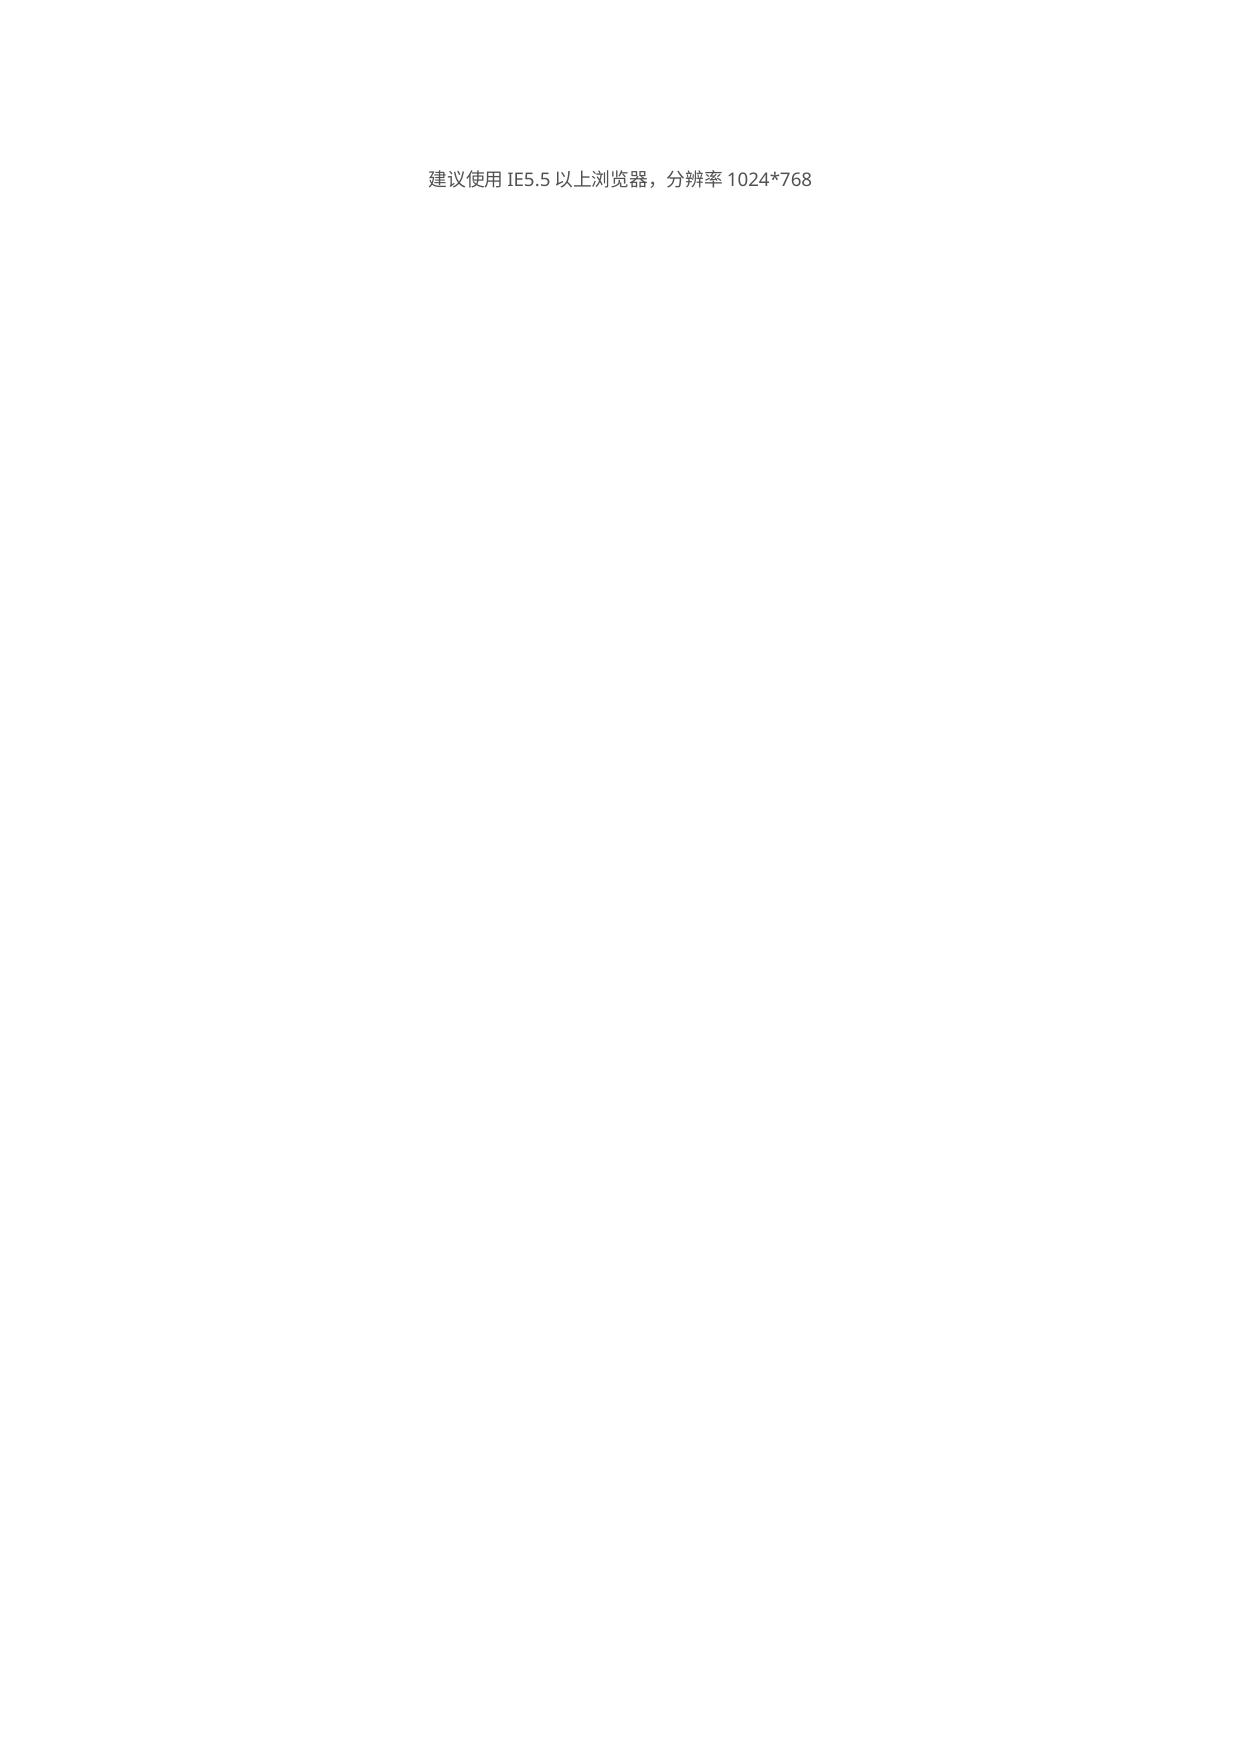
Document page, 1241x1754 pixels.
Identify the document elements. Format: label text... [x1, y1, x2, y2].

text 建议使用IE5.5以上浏览器，分辨率1024*768 [187, 162, 1053, 194]
